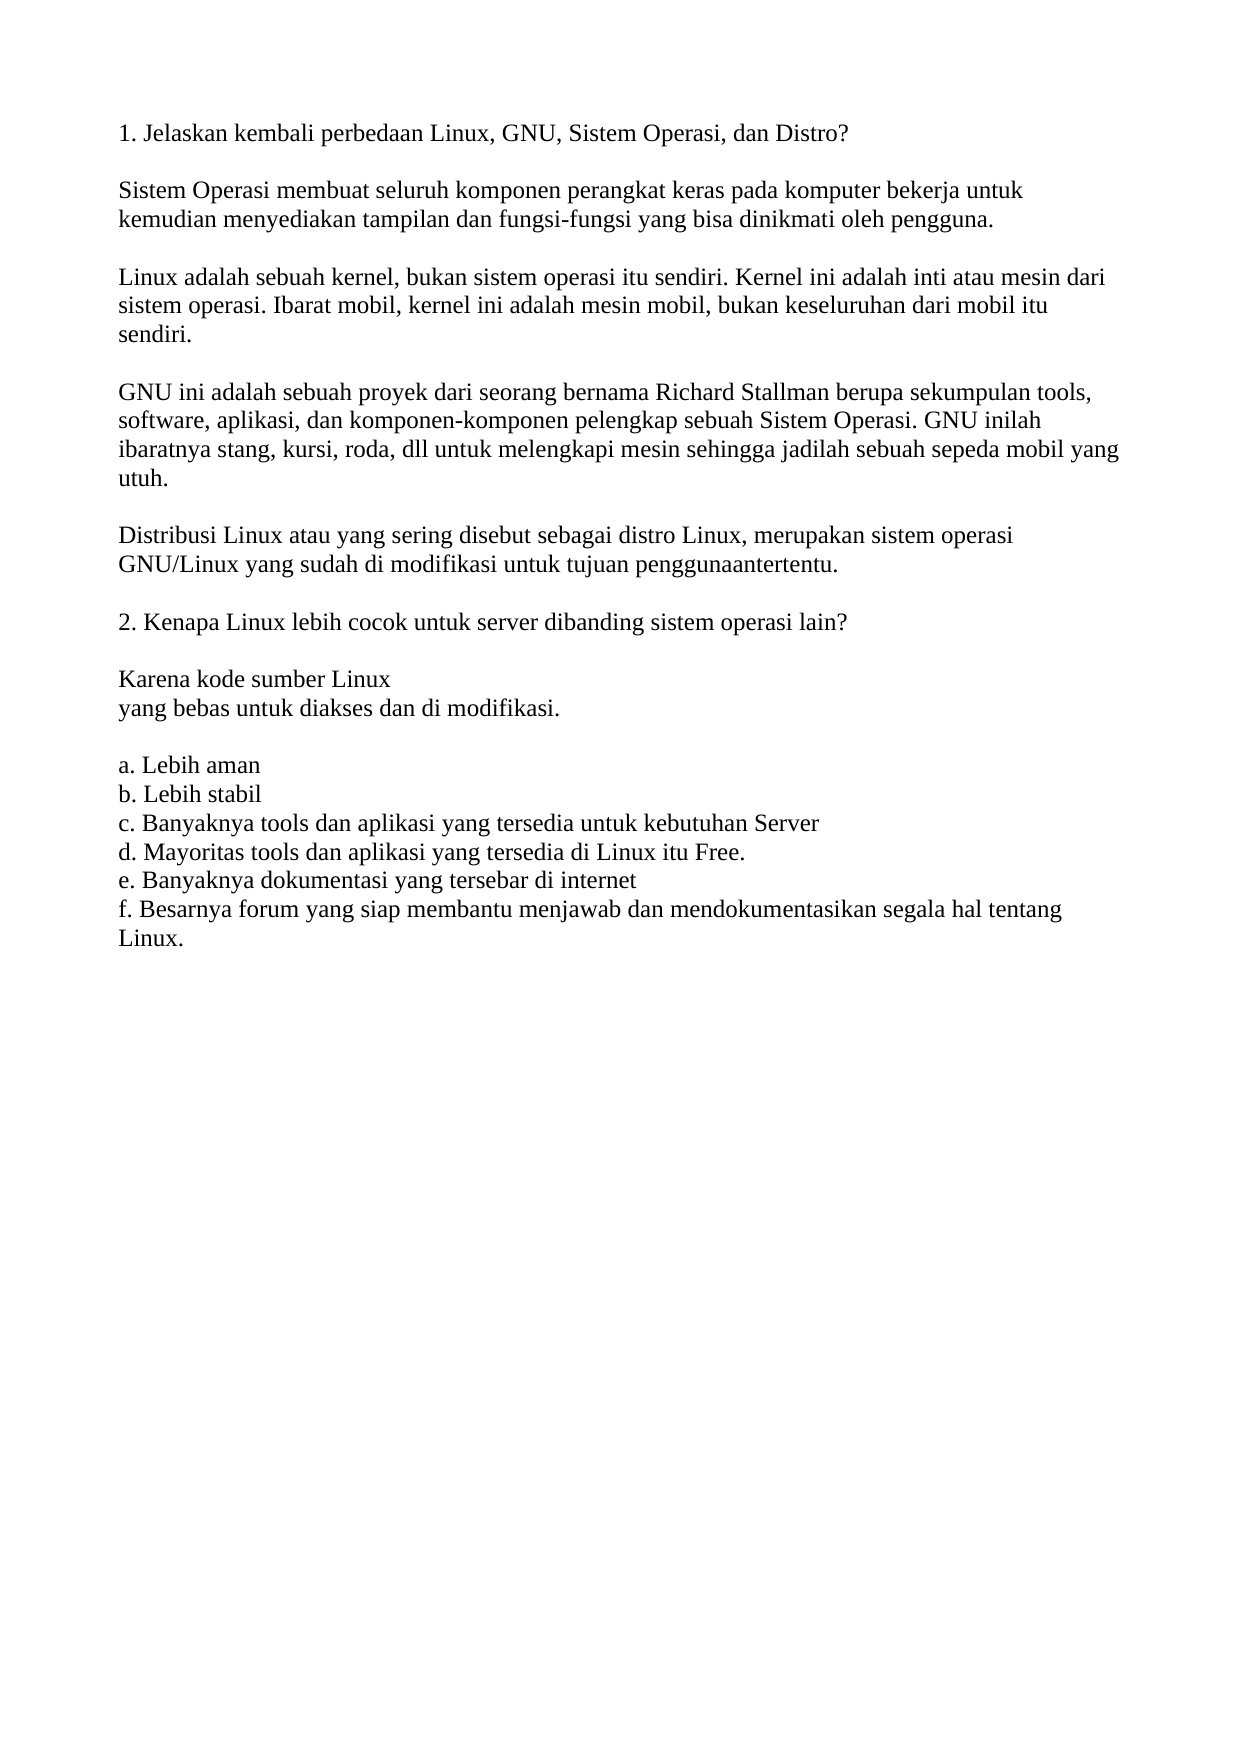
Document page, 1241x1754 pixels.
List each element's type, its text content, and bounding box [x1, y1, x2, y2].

text f. Besarnya forum yang siap membantu menjawab dan mendokumentasikan segala hal tentang Linux. [118, 894, 1122, 952]
text GNU ini adalah sebuah proyek dari seorang bernama Richard Stallman berupa sekumpulan tools, software, aplikasi, dan komponen-komponen pelengkap sebuah Sistem Operasi. GNU inilah ibaratnya stang, kursi, roda, dll untuk melengkapi mesin sehingga jadilah sebuah sepeda mobil yang utuh. [118, 377, 1122, 492]
text yang bebas untuk diakses dan di modifikasi. [118, 693, 1122, 722]
text Karena kode sumber Linux [118, 664, 1122, 693]
text Linux adalah sebuah kernel, bukan sistem operasi itu sendiri. Kernel ini adalah inti atau mesin dari sistem operasi. Ibarat mobil, kernel ini adalah mesin mobil, bukan keseluruhan dari mobil itu sendiri. [118, 262, 1122, 348]
text a. Lebih aman [118, 751, 1122, 779]
text 2. Kenapa Linux lebih cocok untuk server dibanding sistem operasi lain? [118, 607, 1122, 636]
text b. Lebih stabil [118, 779, 1122, 808]
text d. Mayoritas tools dan aplikasi yang tersedia di Linux itu Free. [118, 837, 1122, 866]
text c. Banyaknya tools dan aplikasi yang tersedia untuk kebutuhan Server [118, 808, 1122, 837]
text 1. Jelaskan kembali perbedaan Linux, GNU, Sistem Operasi, dan Distro? [118, 118, 1122, 147]
text Distribusi Linux atau yang sering disebut sebagai distro Linux, merupakan sistem operasi GNU/Linux yang sudah di modifikasi untuk tujuan penggunaantertentu. [118, 521, 1122, 578]
text Sistem Operasi membuat seluruh komponen perangkat keras pada komputer bekerja untuk kemudian menyediakan tampilan dan fungsi-fungsi yang bisa dinikmati oleh pengguna. [118, 176, 1122, 233]
text e. Banyaknya dokumentasi yang tersebar di internet [118, 866, 1122, 894]
